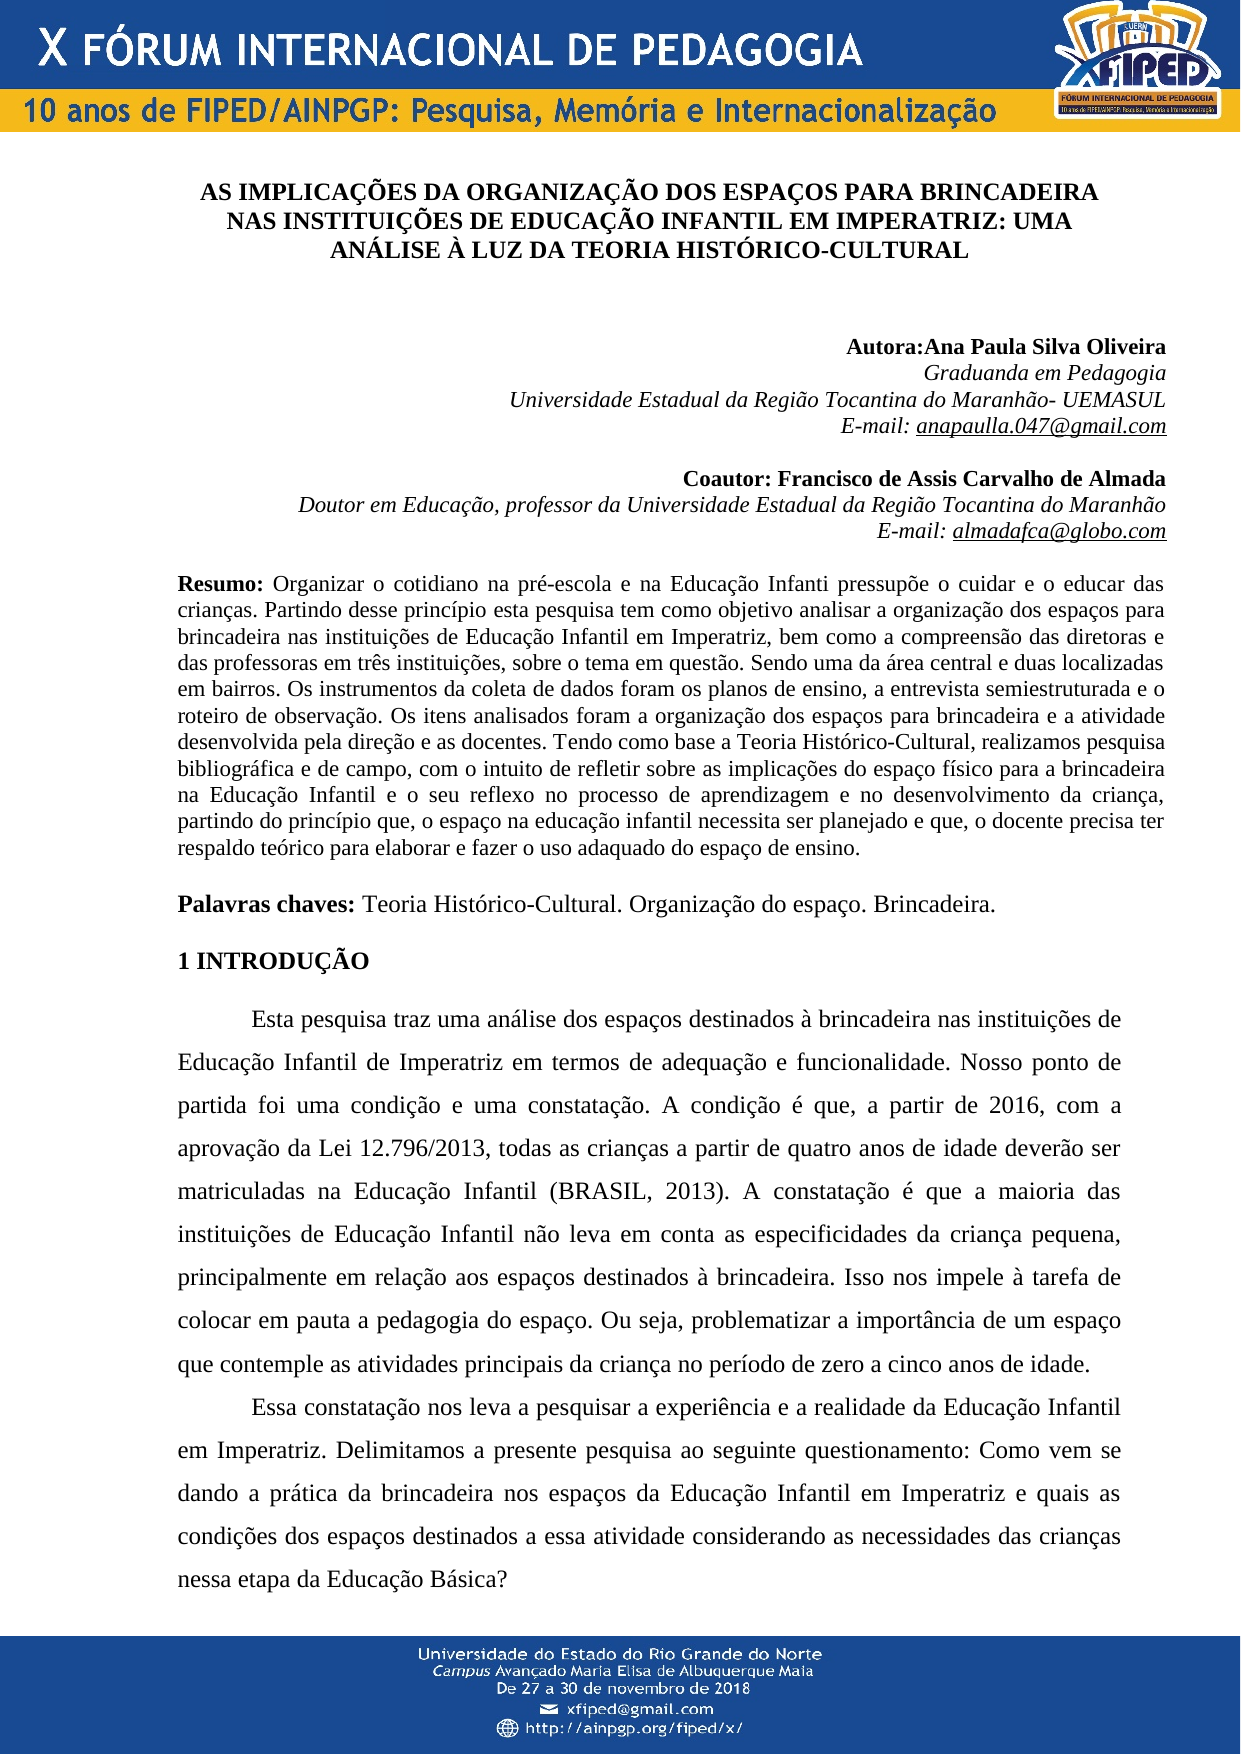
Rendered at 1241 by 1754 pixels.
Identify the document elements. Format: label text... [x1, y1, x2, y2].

text Essa constatação nos leva a pesquisar a experiência e a realidade da Educação Infantil em Imperatriz. Delimitamos a presente pesquisa ao seguinte questionamento: Como vem se dando a prática da brincadeira nos espaços da Educação Infantil em Imperatriz e quais as condições dos espaços destinados a essa atividade considerando as necessidades das crianças nessa etapa da Educação Básica? [177, 1392, 1122, 1593]
text AS IMPLICAÇÕES DA ORGANIZAÇÃO DOS ESPAÇOS PARA BRINCADEIRA NAS INSTITUIÇÕES DE EDUCAÇÃO INFANTIL EM IMPERATRIZ: UMA ANÁLISE À LUZ DA TEORIA HISTÓRICO-CULTURAL [177, 177, 1122, 263]
text Esta pesquisa traz uma análise dos espaços destinados à brincadeira nas instituições de Educação Infantil de Imperatriz em termos de adequação e funcionalidade. Nosso ponto de partida foi uma condição e uma constatação. A condição é que, a partir de 2016, com a aprovação da Lei 12.796/2013, todas as crianças a partir de quatro anos de idade deverão ser matriculadas na Educação Infantil (BRASIL, 2013). A constatação é que a maioria das instituições de Educação Infantil não leva em conta as especificidades da criança pequena, principalmente em relação aos espaços destinados à brincadeira. Isso nos impele à tarefa de colocar em pauta a pedagogia do espaço. Ou seja, problematizar a importância de um espaço que contemple as atividades principais da criança no período de zero a cinco anos de idade. [177, 1004, 1122, 1377]
picture [0, 0, 1241, 132]
text E-mail: almadafca@globo.com [103, 517, 1166, 544]
text Coautor: Francisco de Assis Carvalho de Almada [103, 465, 1166, 491]
text Graduanda em Pedagogia [103, 359, 1166, 386]
picture [0, 1636, 1241, 1754]
text Autora:Ana Paula Silva Oliveira [103, 333, 1166, 359]
text E-mail: anapaulla.047@gmail.com [103, 412, 1166, 438]
text Universidade Estadual da Região Tocantina do Maranhão- UEMASUL [103, 386, 1166, 412]
text 1 INTRODUÇÃO [177, 946, 1166, 975]
text Resumo: Organizar o cotidiano na pré-escola e na Educação Infanti pressupõe o cuidar e o educar das crianças. Partindo desse princípio esta pesquisa tem como objetivo analisar a organização dos espaços para brincadeira nas instituições de Educação Infantil em Imperatriz, bem como a compreensão das diretoras e das professoras em três instituições, sobre o tema em questão. Sendo uma da área central e duas localizadas em bairros. Os instrumentos da coleta de dados foram os planos de ensino, a entrevista semiestruturada e o roteiro de observação. Os itens analisados foram a organização dos espaços para brincadeira e a atividade desenvolvida pela direção e as docentes. Tendo como base a Teoria Histórico-Cultural, realizamos pesquisa bibliográfica e de campo, com o intuito de refletir sobre as implicações do espaço físico para a brincadeira na Educação Infantil e o seu reflexo no processo de aprendizagem e no desenvolvimento da criança, partindo do princípio que, o espaço na educação infantil necessita ser planejado e que, o docente precisa ter respaldo teórico para elaborar e fazer o uso adaquado do espaço de ensino. [177, 570, 1166, 860]
text Palavras chaves: Teoria Histórico-Cultural. Organização do espaço. Brincadeira. [177, 889, 1122, 917]
text Doutor em Educação, professor da Universidade Estadual da Região Tocantina do Maranhão [103, 491, 1166, 517]
